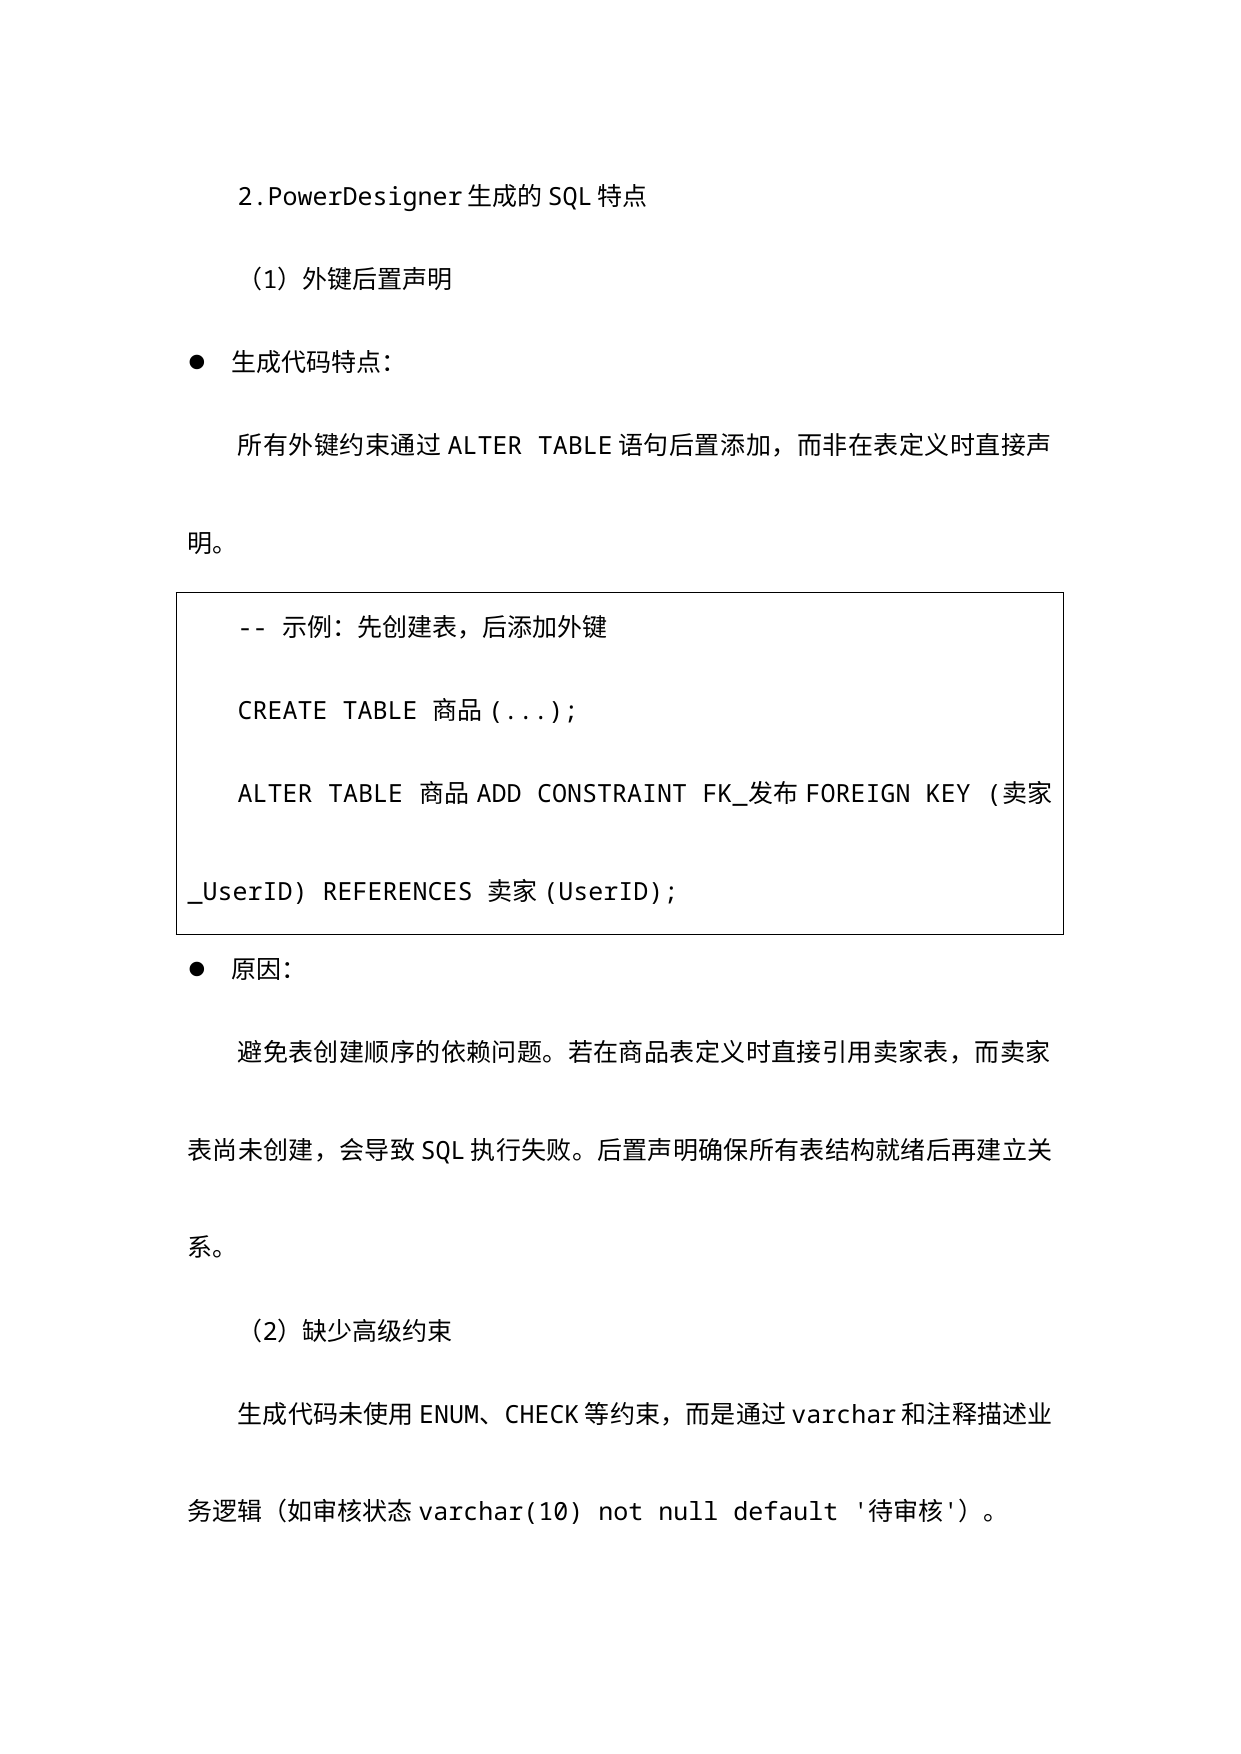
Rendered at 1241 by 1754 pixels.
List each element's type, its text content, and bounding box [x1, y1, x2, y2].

list 生成代码特点： [187, 328, 1053, 393]
list （2）缺少高级约束 [187, 1297, 1053, 1362]
list 生成代码未使用ENUM、CHECK等约束，而是通过varchar和注释描述业务逻辑（如审核状态 varchar(10) not null default '待审核'）。 [187, 1380, 1053, 1542]
table_header -- 示例：先创建表，后添加外键 CREATE TABLE 商品 (...); ALTER TABLE 商品 ADD CONSTRAINT FK_发布 FOREIGN KEY (卖家_UserID) REFERENCES 卖家 (UserID); [177, 593, 1063, 934]
list 原因： [187, 935, 1053, 1000]
list 所有外键约束通过ALTER TABLE语句后置添加，而非在表定义时直接声明。 [187, 411, 1053, 574]
list 避免表创建顺序的依赖问题。若在商品表定义时直接引用卖家表，而卖家表尚未创建，会导致SQL执行失败。后置声明确保所有表结构就绪后再建立关系。 [187, 1018, 1053, 1278]
list 2.PowerDesigner生成的SQL特点 [187, 162, 1053, 227]
list （1）外键后置声明 [187, 245, 1053, 310]
